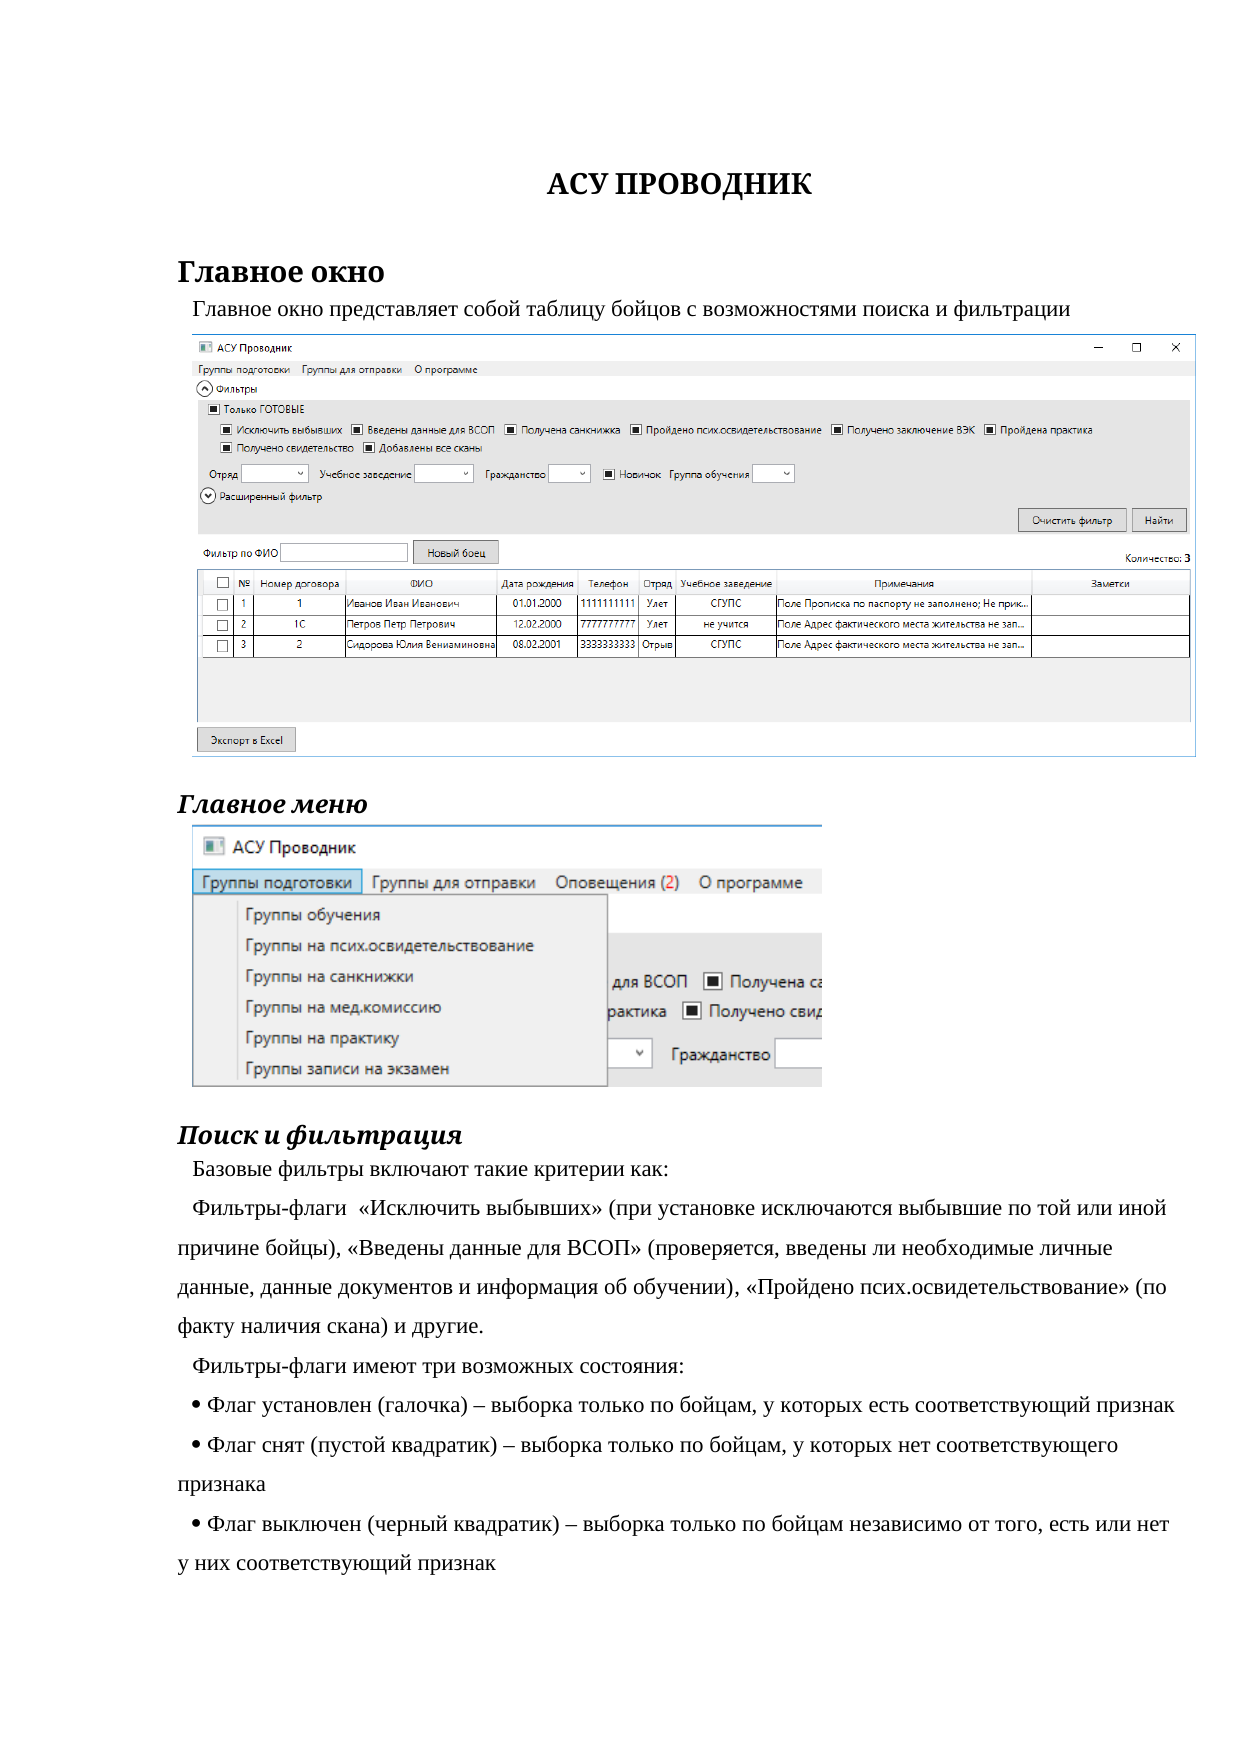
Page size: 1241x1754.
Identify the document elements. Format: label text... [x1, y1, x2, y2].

subtitle АСУ ПРОВОДНИК [177, 168, 1181, 202]
subtitle Главное окно [177, 257, 1181, 290]
text Главное окно представляет собой таблицу бойцов с возможностями поиска и фильтрации [177, 295, 1181, 322]
text Базовые фильтры включают такие критерии как: [177, 1154, 1181, 1181]
picture [192, 334, 1196, 757]
picture [192, 824, 822, 1087]
list Флаг установлен (галочка) – выборка только по бойцам, у которых есть соответствующий признак [177, 1391, 1181, 1418]
list Флаг снят (пустой квадратик) – выборка только по бойцам, у которых нет соответствующего признака [177, 1431, 1181, 1497]
subtitle Главное меню [177, 791, 1181, 820]
list Флаг выключен (черный квадратик) – выборка только по бойцам независимо от того, есть или нет у них соответствующий признак [177, 1510, 1181, 1576]
text Фильтры-флаги имеют три возможных состояния: [177, 1352, 1181, 1378]
subtitle Поиск и фильтрация [177, 1122, 1181, 1150]
text Фильтры-флаги «Исключить выбывших» (при установке исключаются выбывшие по той или иной причине бойцы), «Введены данные для ВСОП» (проверяется, введены ли необходимые личные данные, данные документов и информация об обучении), «Пройдено псих.освидетельствование» (по факту наличия скана) и другие. [177, 1194, 1181, 1339]
